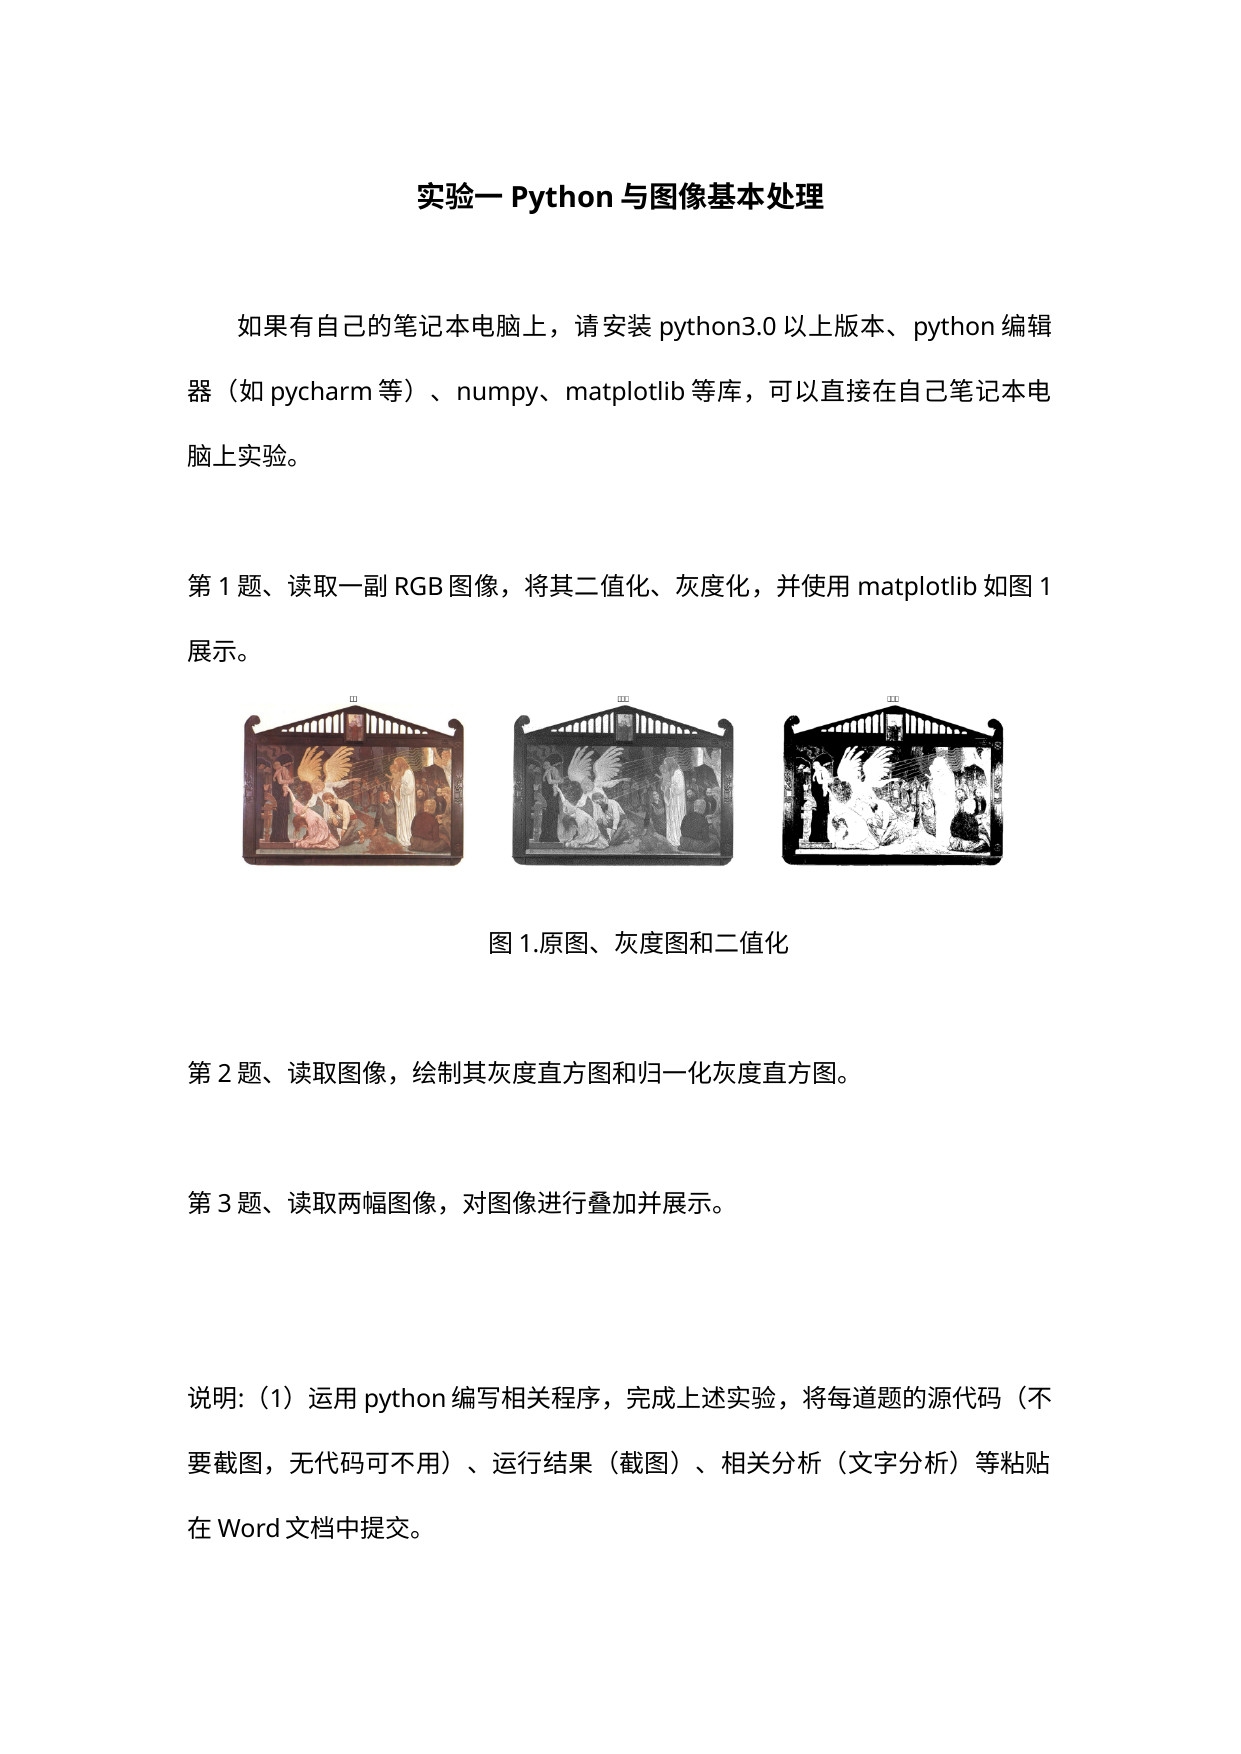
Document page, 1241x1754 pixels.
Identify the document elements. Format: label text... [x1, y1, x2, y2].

list 实验一 Python与图像基本处理 [187, 162, 1053, 227]
list 图1.原图、灰度图和二值化 [225, 909, 1053, 974]
picture [225, 682, 1027, 891]
list 第3题、读取两幅图像，对图像进行叠加并展示。 [187, 1169, 1053, 1234]
list 第1题、读取一副RGB图像，将其二值化、灰度化，并使用matplotlib如图1展示。 [187, 552, 1053, 682]
list 第2题、读取图像，绘制其灰度直方图和归一化灰度直方图。 [187, 1039, 1053, 1104]
text 说明:（1）运用python编写相关程序，完成上述实验，将每道题的源代码（不要截图，无代码可不用）、运行结果（截图）、相关分析（文字分析）等粘贴在Word文档中提交。 [187, 1364, 1053, 1559]
list 如果有自己的笔记本电脑上，请安装python3.0以上版本、python编辑器（如pycharm等）、numpy、matplotlib等库，可以直接在自己笔记本电脑上实验。 [187, 292, 1053, 487]
